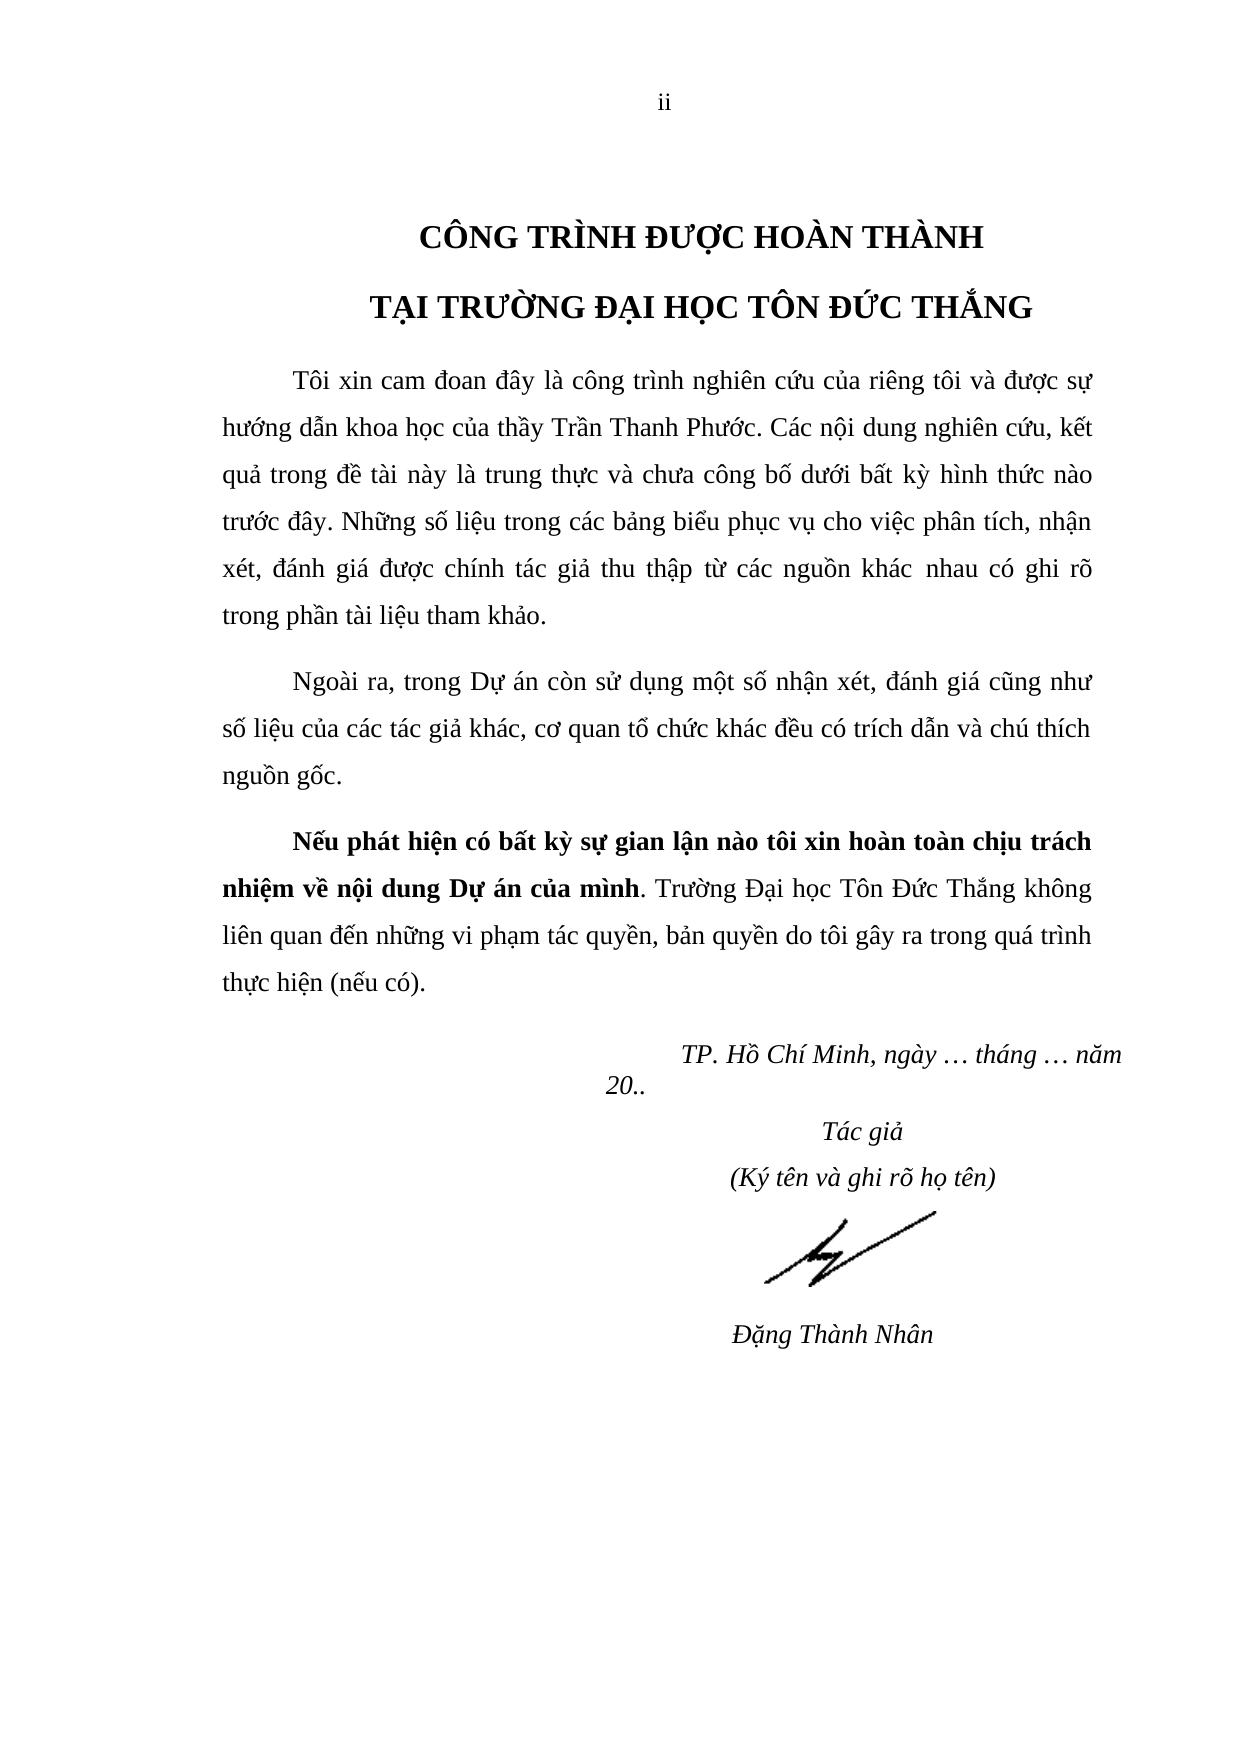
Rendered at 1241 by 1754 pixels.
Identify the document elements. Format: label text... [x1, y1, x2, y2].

text Đặng Thành Nhân [657, 1318, 1122, 1349]
text (Ký tên và ghi rõ họ tên) [617, 1161, 1036, 1192]
text Tôi xin cam đoan đây là công trình nghiên cứu của riêng tôi và được sự hướng dẫn khoa học của thầy Trần Thanh Phước. Các nội dung nghiên cứu, kết quả trong đề tài này là trung thực và chưa công bố dưới bất kỳ hình thức nào trước đây. Những số liệu trong các bảng biểu phục vụ cho việc phân tích, nhận xét, đánh giá được chính tác giả thu thập từ các nguồn khác nhau có ghi rõ trong phần tài liệu tham khảo. [222, 364, 1093, 631]
picture [764, 1211, 938, 1287]
text Nếu phát hiện có bất kỳ sự gian lận nào tôi xin hoàn toàn chịu trách nhiệm về nội dung Dự án của mình. Trường Đại học Tôn Đức Thắng không liên quan đến những vi phạm tác quyền, bản quyền do tôi gây ra trong quá trình thực hiện (nếu có). [222, 825, 1093, 997]
text CÔNG TRÌNH ĐƯỢC HOÀN THÀNH [207, 217, 1121, 256]
text TẠI TRƯỜNG ĐẠI HỌC TÔN ĐỨC THẮNG [207, 288, 1121, 326]
text TP. Hồ Chí Minh, ngày … tháng … năm 20.. [606, 1038, 1122, 1100]
text Tác giả [616, 1115, 1036, 1146]
text Ngoài ra, trong Dự án còn sử dụng một số nhận xét, đánh giá cũng như số liệu của các tác giả khác, cơ quan tổ chức khác đều có trích dẫn và chú thích nguồn gốc. [222, 665, 1093, 790]
